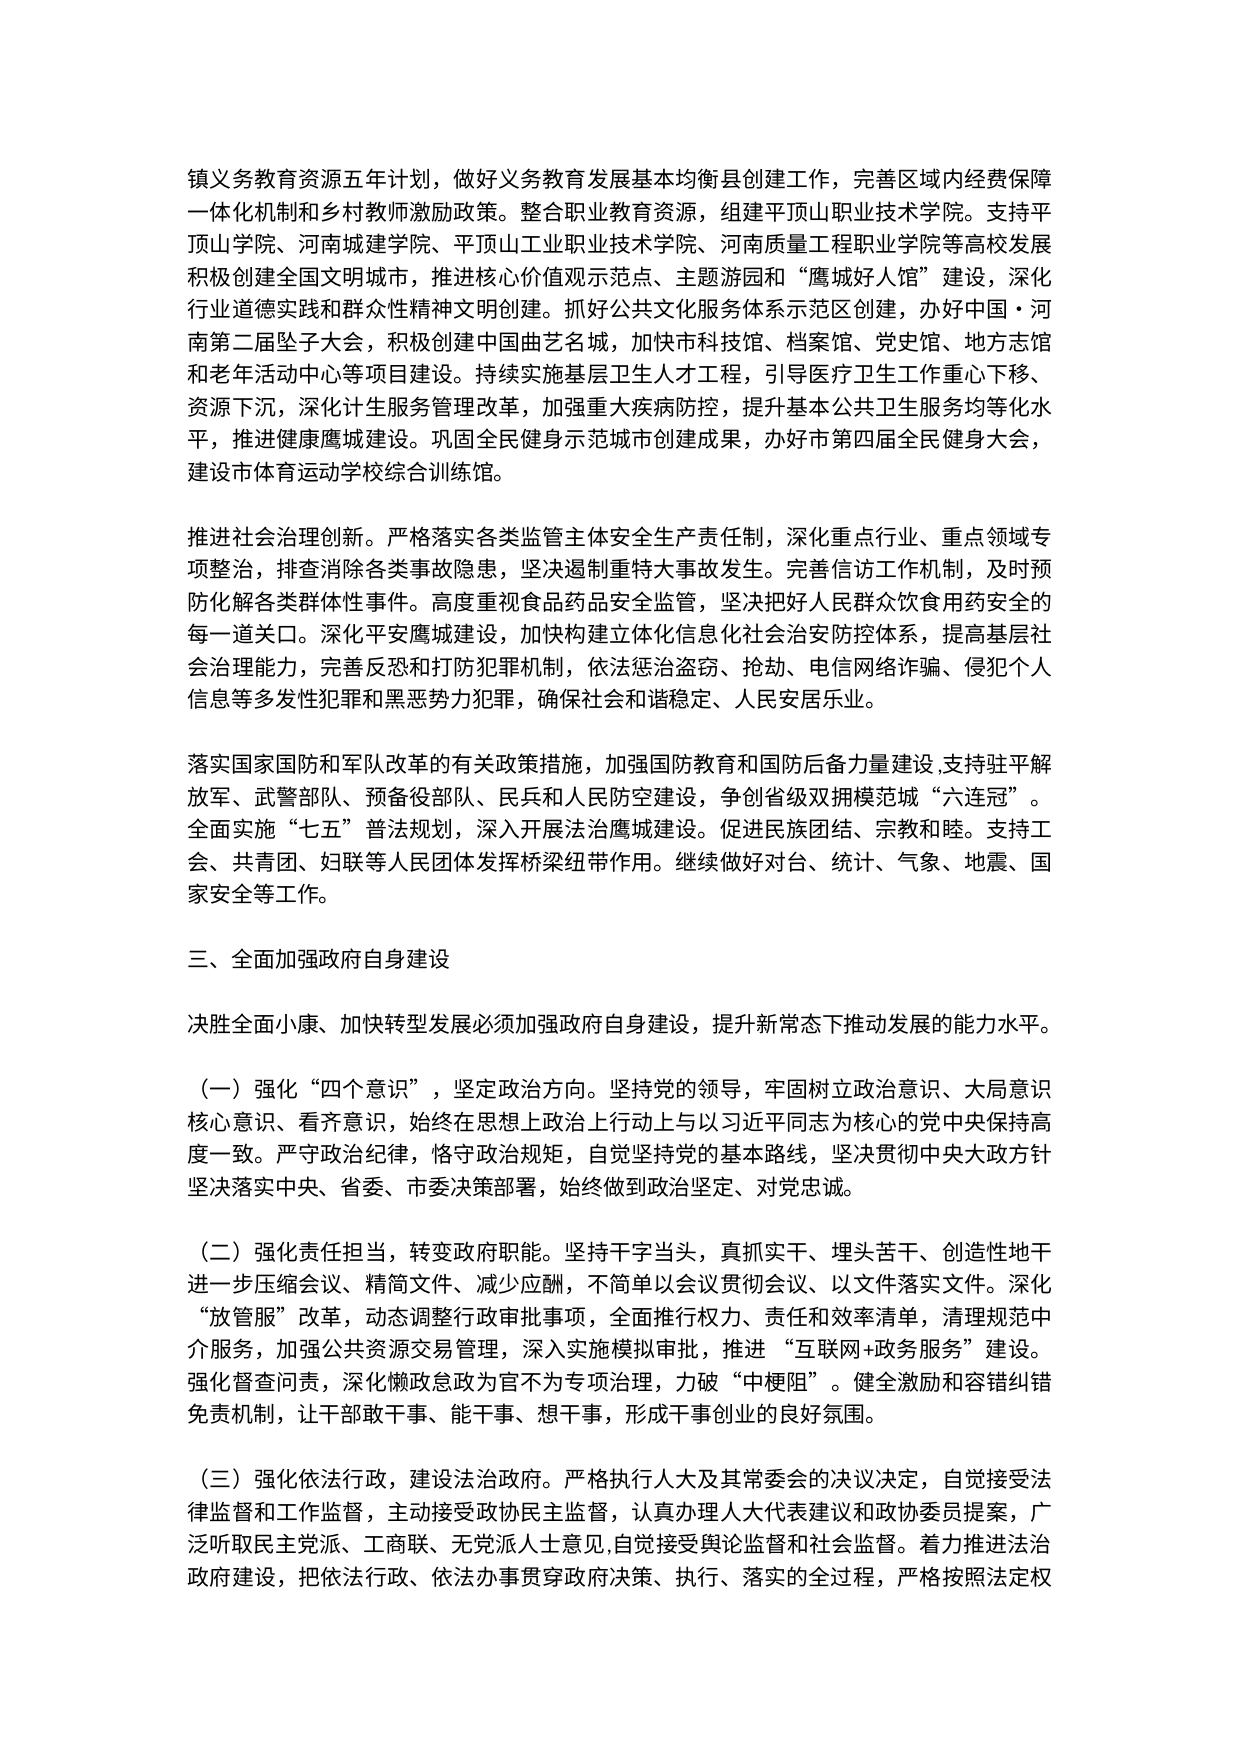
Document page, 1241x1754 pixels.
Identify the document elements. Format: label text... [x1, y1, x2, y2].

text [187, 1462, 1053, 1592]
text 推进社会治理创新。严格落实各类监管主体安全生产责任制，深化重点行业、重点领域专项整治，排查消除各类事故隐患，坚决遏制重特大事故发生。完善信访工作机制，及时预防化解各类群体性事件。高度重视食品药品安全监管，坚决把好人民群众饮食用药安全的每一道关口。深化平安鹰城建设，加快构建立体化信息化社会治安防控体系，提高基层社会治理能力，完善反恐和打防犯罪机制，依法惩治盗窃、抢劫、电信网络诈骗、侵犯个人信息等多发性犯罪和黑恶势力犯罪，确保社会和谐稳定、人民安居乐业。 [187, 519, 1053, 714]
text 三、全面加强政府自身建设 [187, 942, 1053, 974]
text 决胜全面小康、加快转型发展必须加强政府自身建设，提升新常态下推动发展的能力水平。 [187, 1007, 1053, 1039]
text 落实国家国防和军队改革的有关政策措施，加强国防教育和国防后备力量建设,支持驻平解放军、武警部队、预备役部队、民兵和人民防空建设，争创省级双拥模范城“六连冠”。全面实施“七五”普法规划，深入开展法治鹰城建设。促进民族团结、宗教和睦。支持工会、共青团、妇联等人民团体发挥桥梁纽带作用。继续做好对台、统计、气象、地震、国家安全等工作。 [187, 747, 1053, 909]
text （一）强化“四个意识”，坚定政治方向。坚持党的领导，牢固树立政治意识、大局意识、核心意识、看齐意识，始终在思想上政治上行动上与以习近平同志为核心的党中央保持高度一致。严守政治纪律，恪守政治规矩，自觉坚持党的基本路线，坚决贯彻中央大政方针，坚决落实中央、省委、市委决策部署，始终做到政治坚定、对党忠诚。 [187, 1072, 1053, 1202]
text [187, 162, 1053, 487]
text （二）强化责任担当，转变政府职能。坚持干字当头，真抓实干、埋头苦干、创造性地干，进一步压缩会议、精简文件、减少应酬，不简单以会议贯彻会议、以文件落实文件。深化“放管服”改革，动态调整行政审批事项，全面推行权力、责任和效率清单，清理规范中介服务，加强公共资源交易管理，深入实施模拟审批，推进 “互联网+政务服务”建设。强化督查问责，深化懒政怠政为官不为专项治理，力破“中梗阻”。健全激励和容错纠错免责机制，让干部敢干事、能干事、想干事，形成干事创业的良好氛围。 [187, 1234, 1053, 1429]
